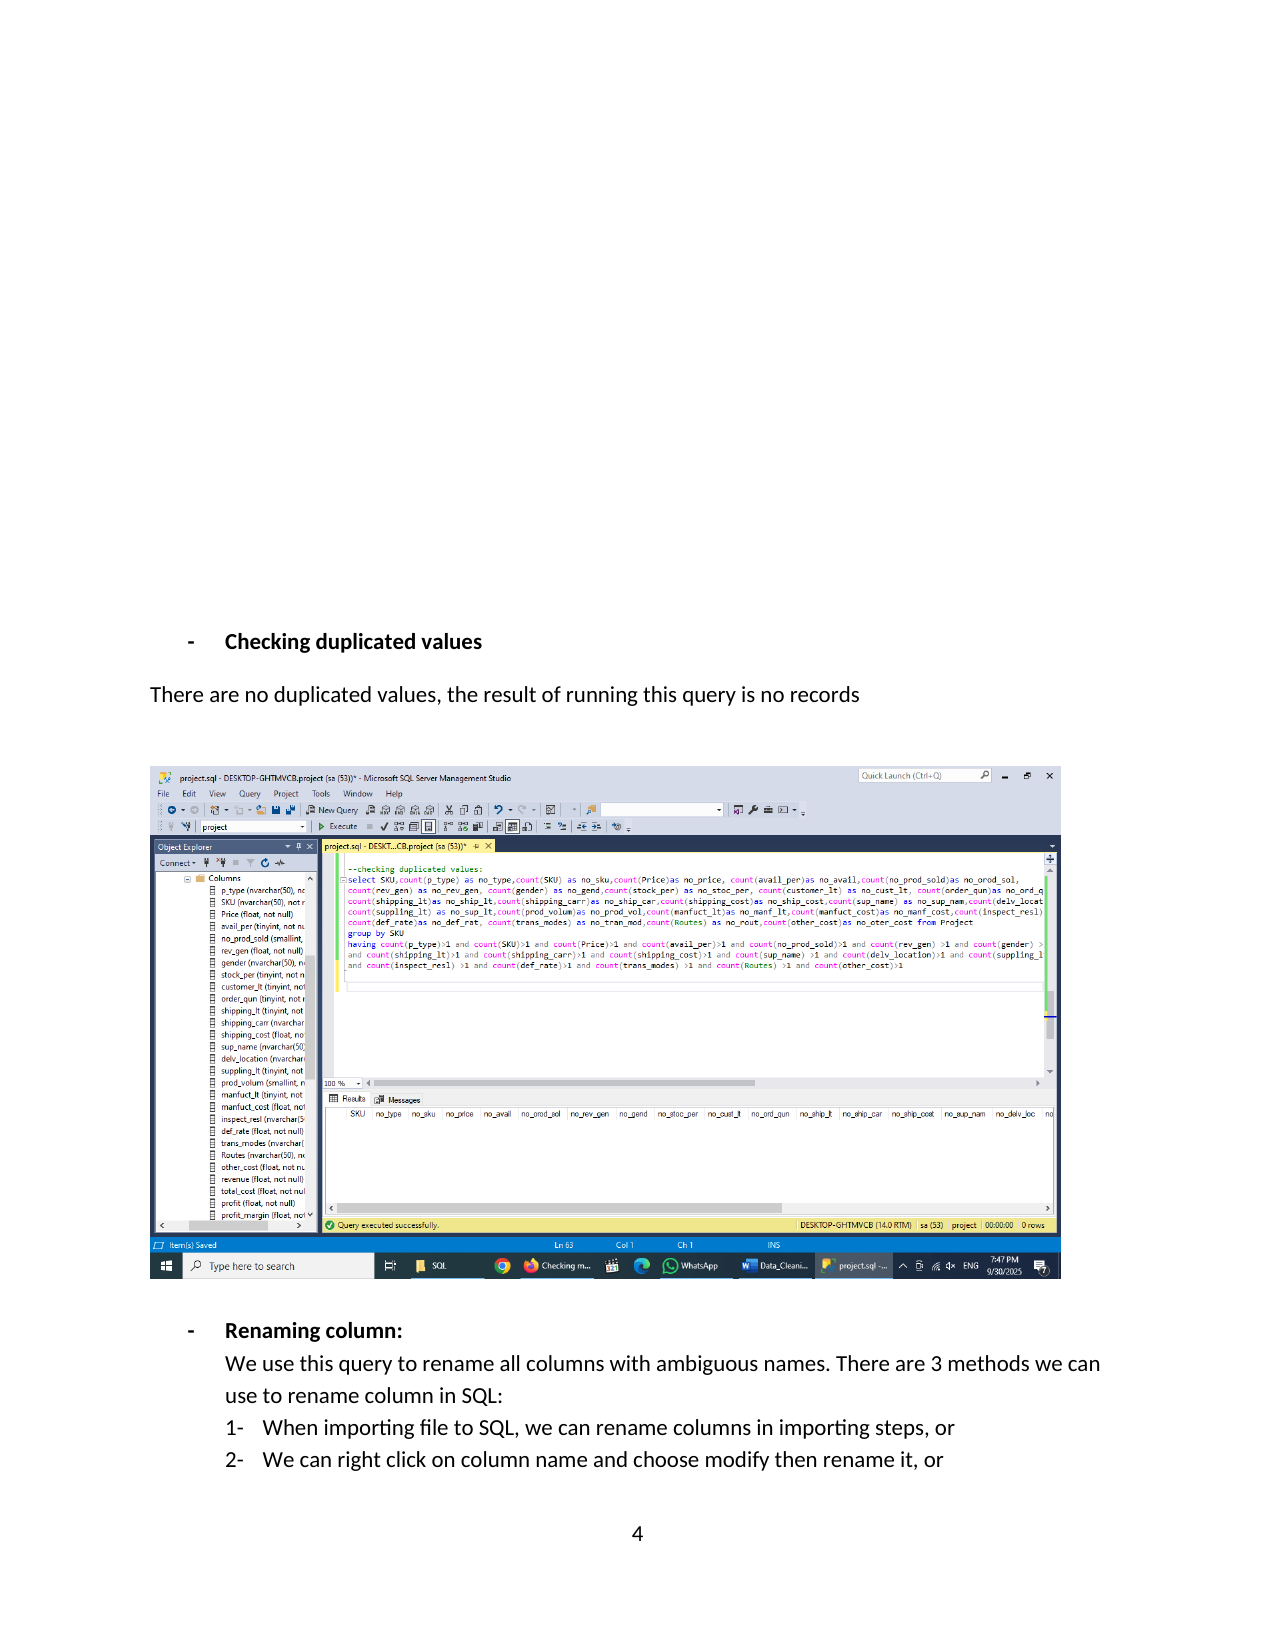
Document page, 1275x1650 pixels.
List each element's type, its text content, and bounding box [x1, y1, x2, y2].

text There are no duplicated values, the result of running this query is no records [150, 680, 1125, 708]
list We use this query to rename all columns with ambiguous names. There are 3 methods we can use to rename column in SQL: [225, 1349, 1125, 1409]
list Renaming column: [187, 1316, 1125, 1344]
list When importing file to SQL, we can rename columns in importing steps, or [225, 1413, 1125, 1441]
list Checking duplicated values [187, 627, 1125, 655]
picture [150, 766, 1061, 1279]
list We can right click on column name and choose modify then rename it, or [225, 1445, 1125, 1473]
